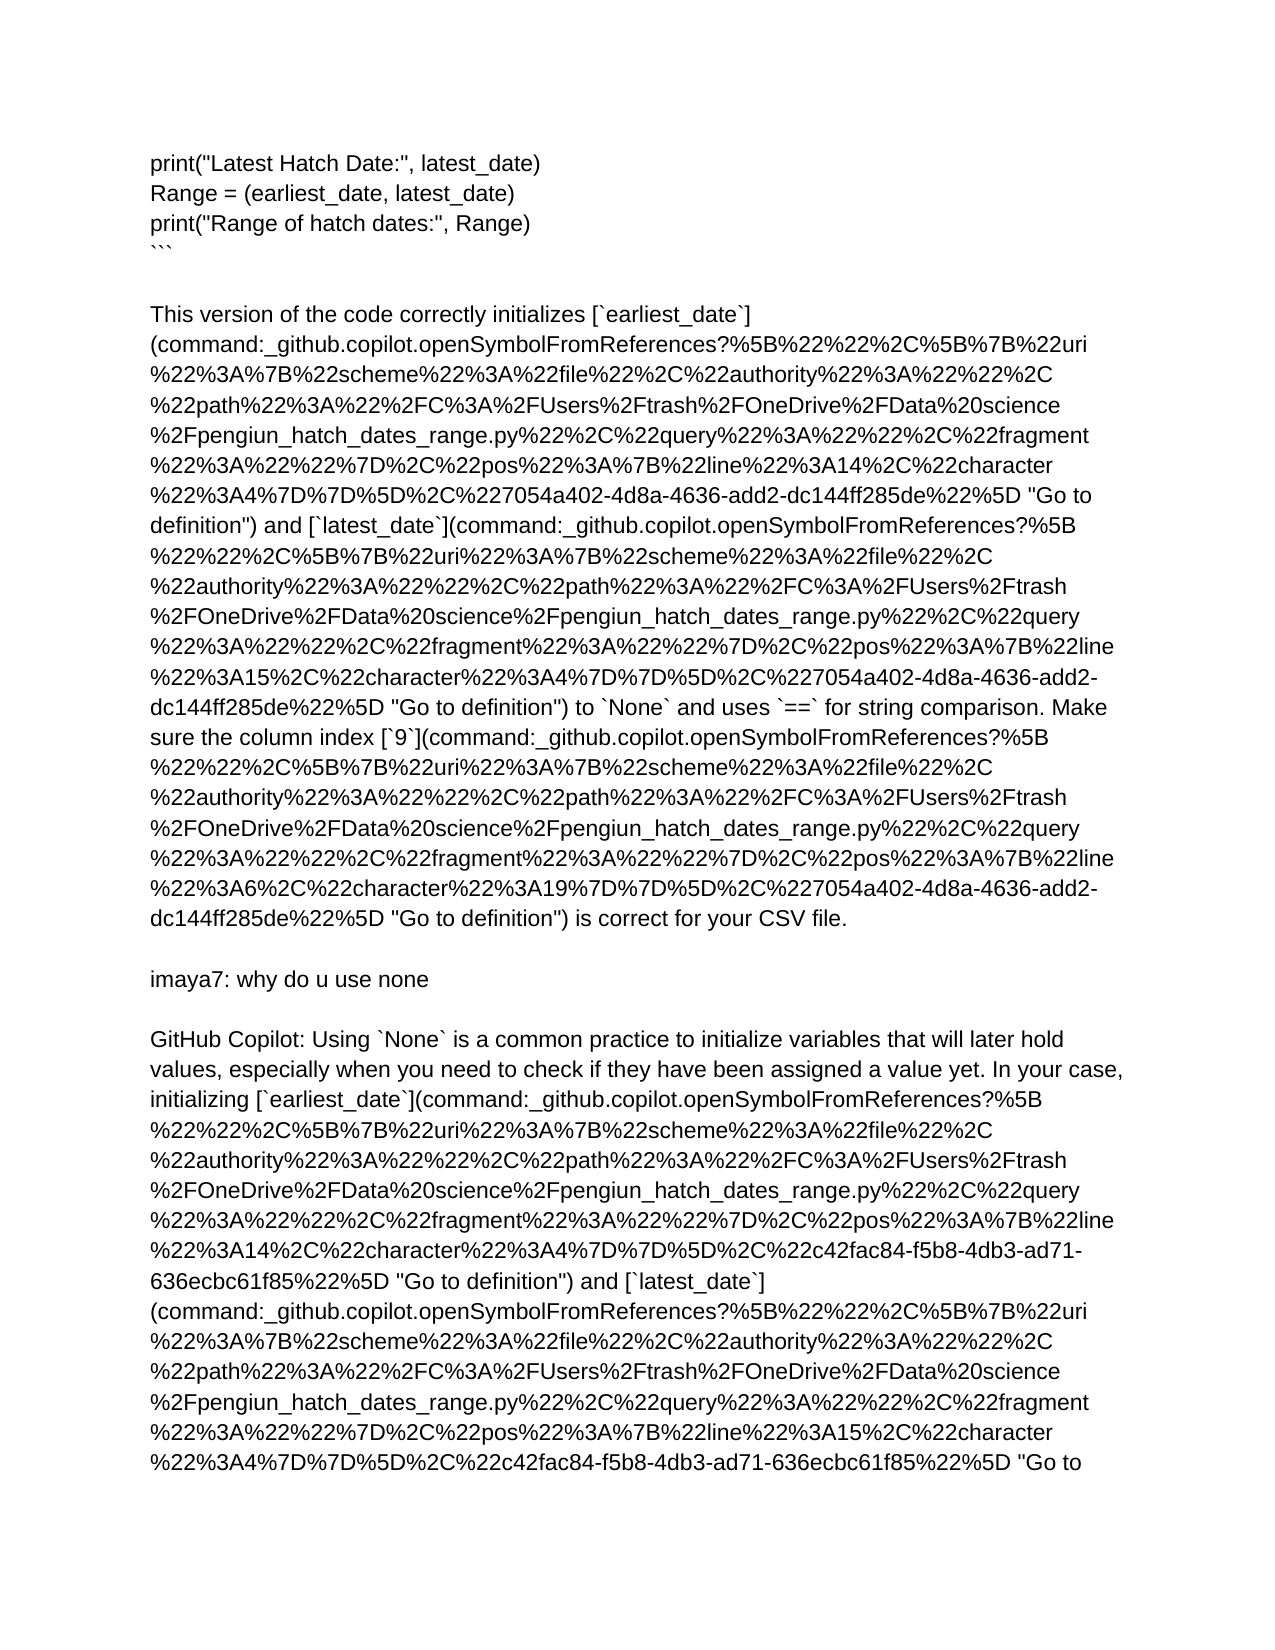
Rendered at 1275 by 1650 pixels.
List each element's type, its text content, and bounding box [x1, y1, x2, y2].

text print("Latest Hatch Date:", latest_date) [150, 150, 1125, 176]
text print("Range of hatch dates:", Range) [150, 210, 1125, 237]
text ``` [150, 241, 1125, 267]
text imaya7: why do u use none [150, 966, 1125, 992]
text Range = (earliest_date, latest_date) [150, 180, 1125, 207]
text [150, 1026, 1125, 1475]
text This version of the code correctly initializes [`earliest_date`](command:_github.copilot.openSymbolFromReferences?%5B%22%22%2C%5B%7B%22uri%22%3A%7B%22scheme%22%3A%22file%22%2C%22authority%22%3A%22%22%2C%22path%22%3A%22%2FC%3A%2FUsers%2Ftrash%2FOneDrive%2FData%20science%2Fpengiun_hatch_dates_range.py%22%2C%22query%22%3A%22%22%2C%22fragment%22%3A%22%22%7D%2C%22pos%22%3A%7B%22line%22%3A14%2C%22character%22%3A4%7D%7D%5D%2C%227054a402-4d8a-4636-add2-dc144ff285de%22%5D "Go to definition") and [`latest_date`](command:_github.copilot.openSymbolFromReferences?%5B%22%22%2C%5B%7B%22uri%22%3A%7B%22scheme%22%3A%22file%22%2C%22authority%22%3A%22%22%2C%22path%22%3A%22%2FC%3A%2FUsers%2Ftrash%2FOneDrive%2FData%20science%2Fpengiun_hatch_dates_range.py%22%2C%22query%22%3A%22%22%2C%22fragment%22%3A%22%22%7D%2C%22pos%22%3A%7B%22line%22%3A15%2C%22character%22%3A4%7D%7D%5D%2C%227054a402-4d8a-4636-add2-dc144ff285de%22%5D "Go to definition") to `None` and uses `==` for string comparison. Make sure the column index [`9`](command:_github.copilot.openSymbolFromReferences?%5B%22%22%2C%5B%7B%22uri%22%3A%7B%22scheme%22%3A%22file%22%2C%22authority%22%3A%22%22%2C%22path%22%3A%22%2FC%3A%2FUsers%2Ftrash%2FOneDrive%2FData%20science%2Fpengiun_hatch_dates_range.py%22%2C%22query%22%3A%22%22%2C%22fragment%22%3A%22%22%7D%2C%22pos%22%3A%7B%22line%22%3A6%2C%22character%22%3A19%7D%7D%5D%2C%227054a402-4d8a-4636-add2-dc144ff285de%22%5D "Go to definition") is correct for your CSV file. [150, 301, 1125, 932]
